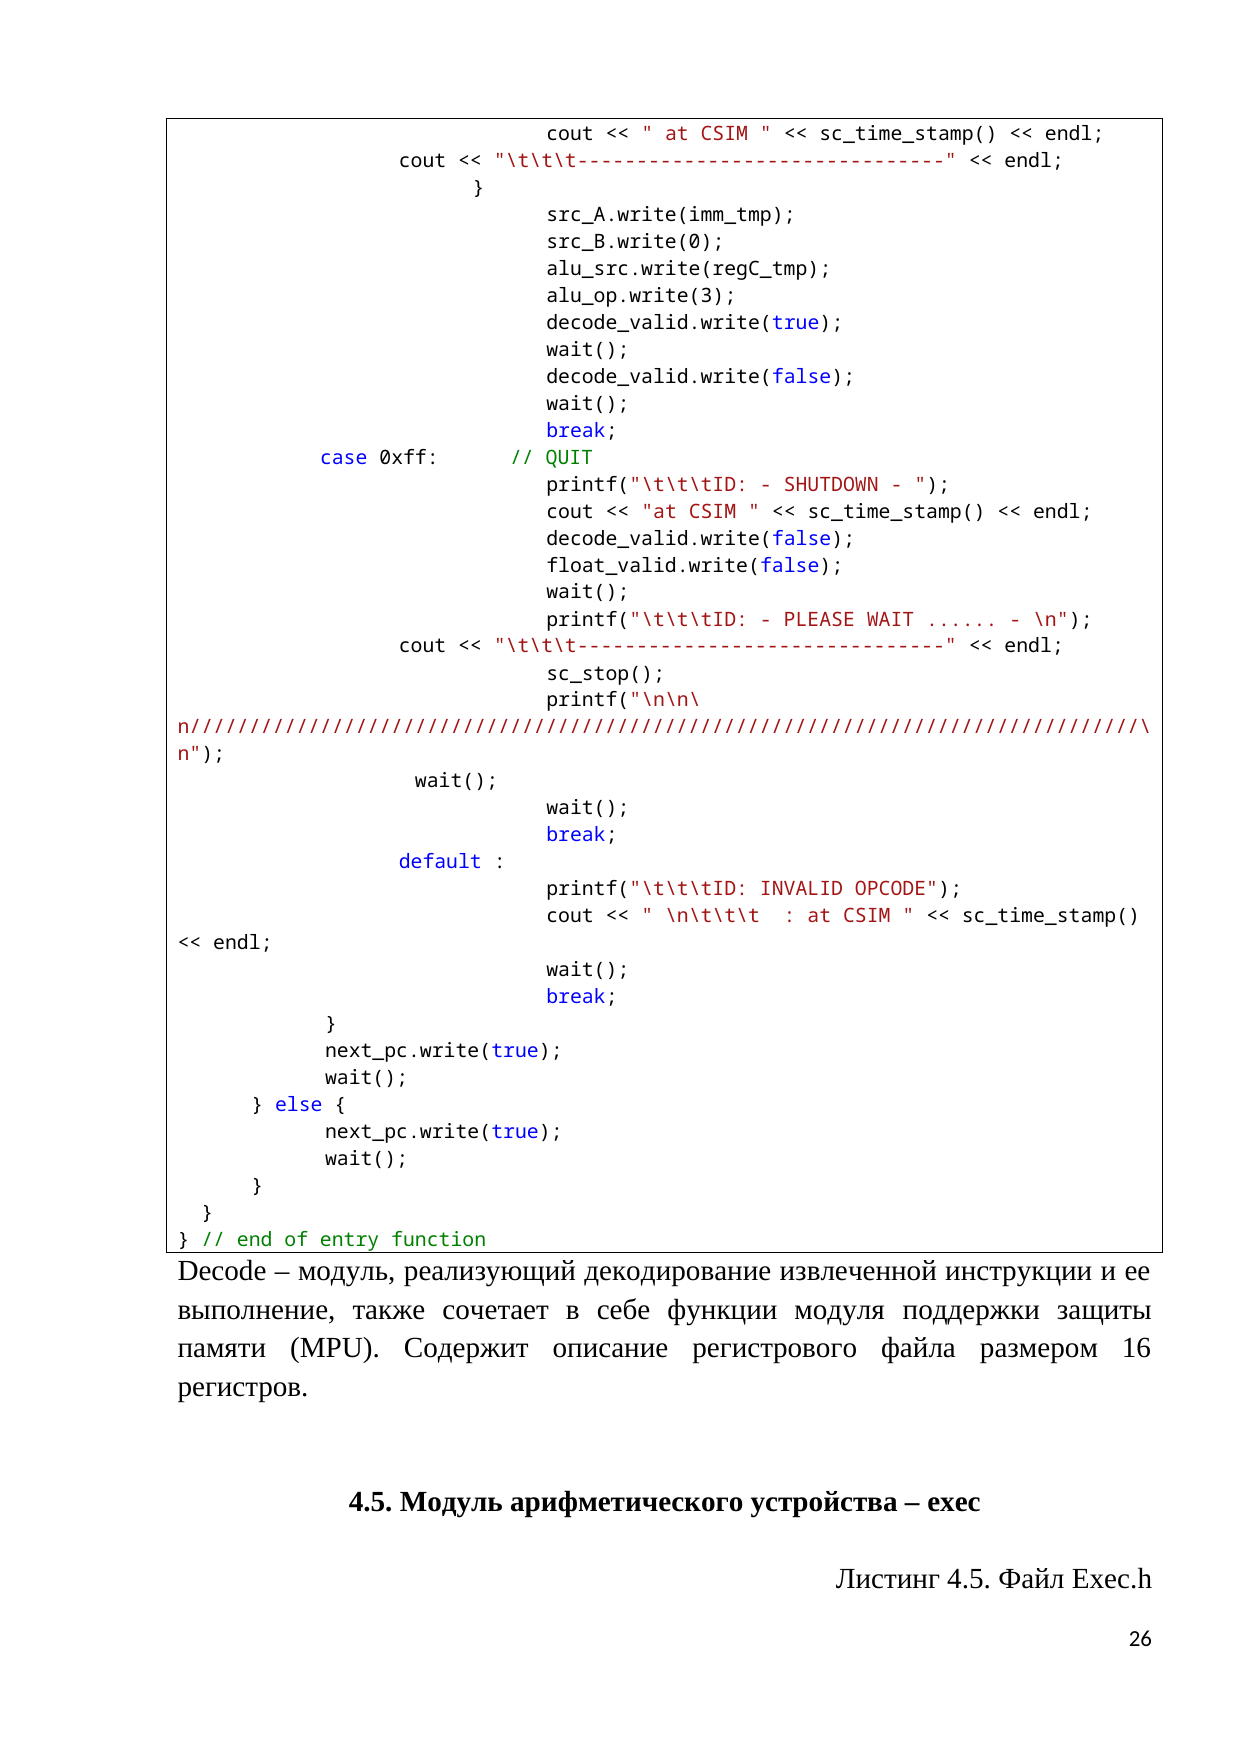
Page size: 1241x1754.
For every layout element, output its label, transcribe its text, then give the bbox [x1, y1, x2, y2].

text Листинг 4.5. Файл Exec.h [177, 1562, 1152, 1595]
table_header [167, 119, 1162, 1252]
text Decode – модуль, реализующий декодирование извлеченной инструкции и ее выполнение, также сочетает в себе функции модуля поддержки защиты памяти (MPU). Содержит описание регистрового файла размером 16 регистров. [177, 1253, 1152, 1330]
text 4.5. Модуль арифметического устройства – exec [177, 1484, 1152, 1518]
text Decode – модуль, реализующий декодирование извлеченной инструкции и ее выполнение, также сочетает в себе функции модуля поддержки защиты памяти (MPU). Содержит описание регистрового файла размером 16 регистров. [177, 1364, 1152, 1402]
